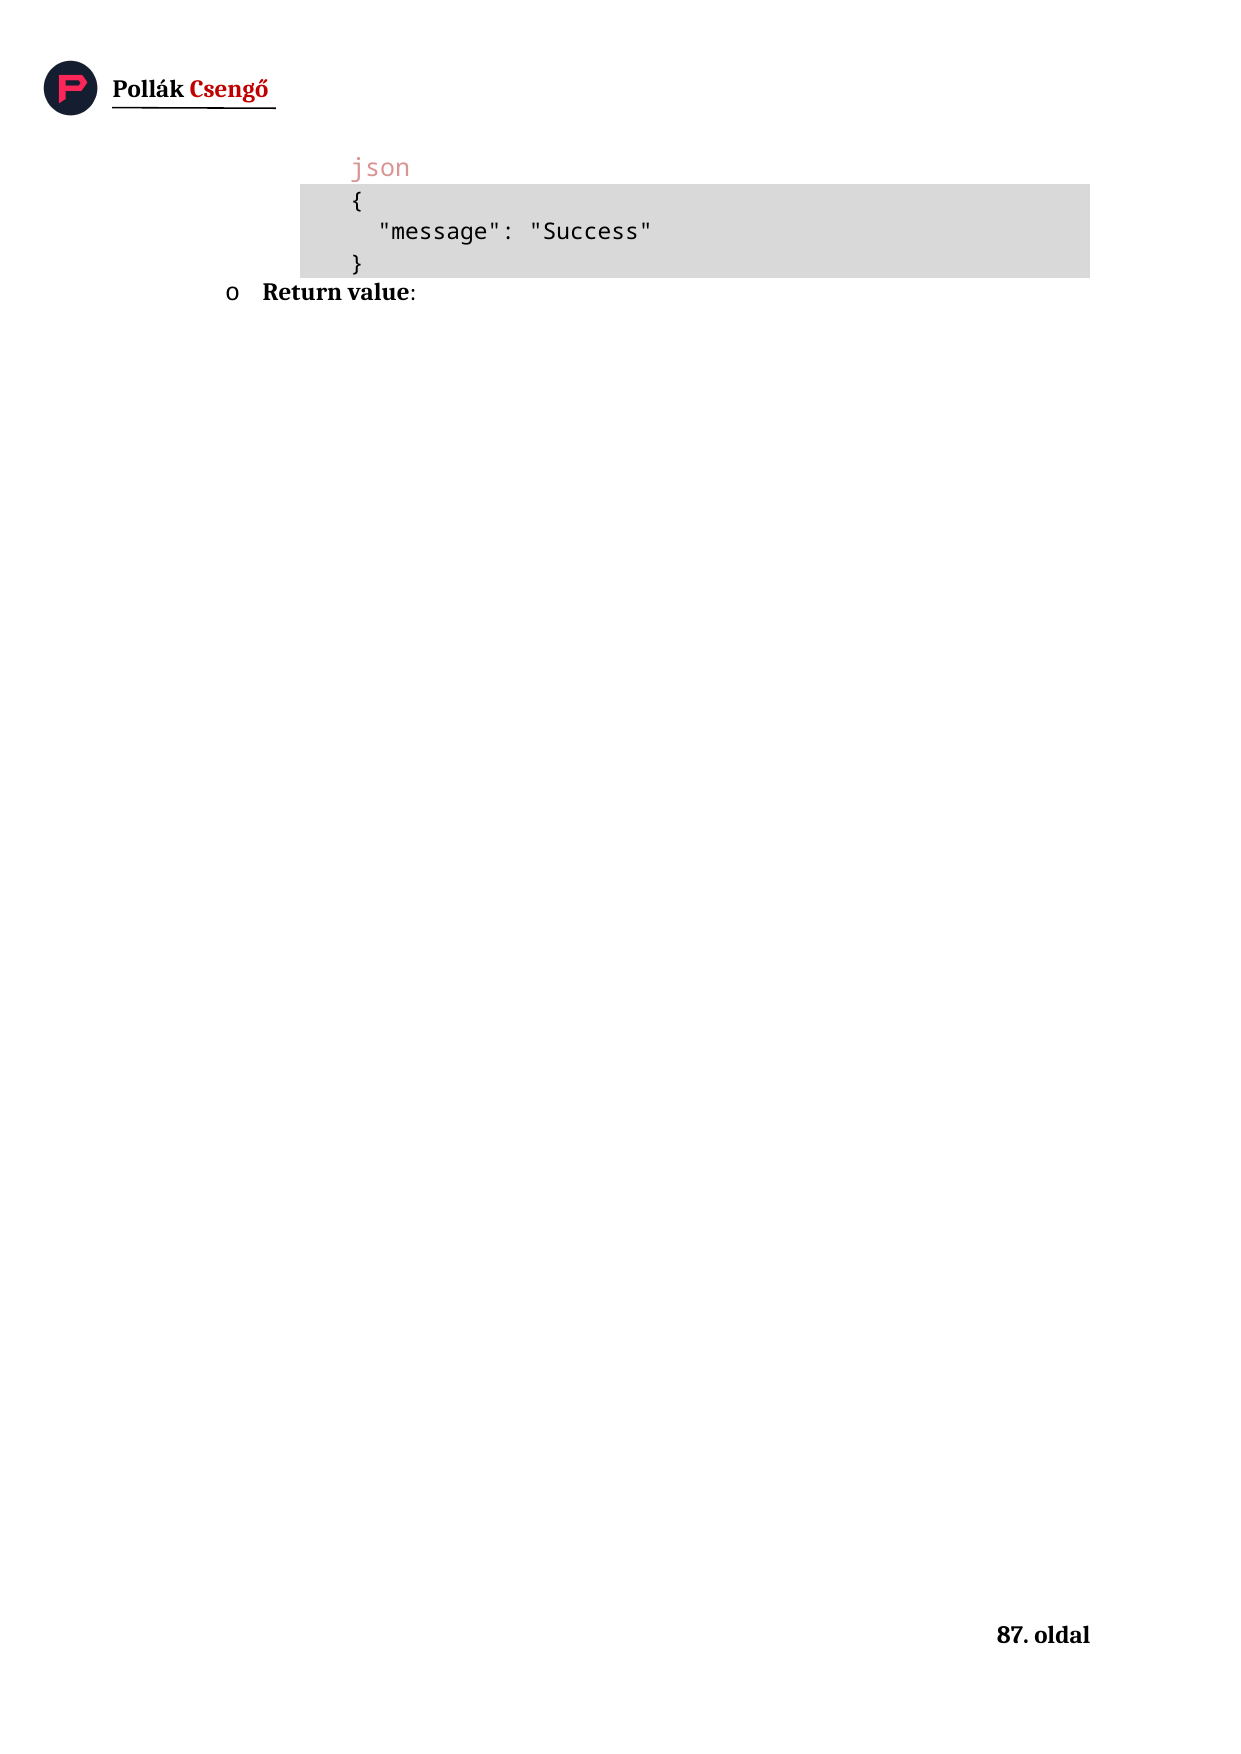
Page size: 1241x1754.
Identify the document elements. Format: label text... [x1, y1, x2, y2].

list "message": "Success" [300, 215, 1090, 247]
list } [300, 247, 1090, 278]
list { [300, 184, 1090, 215]
list json [300, 150, 1090, 184]
list Return value: [225, 278, 1090, 308]
picture [39, 56, 99, 117]
